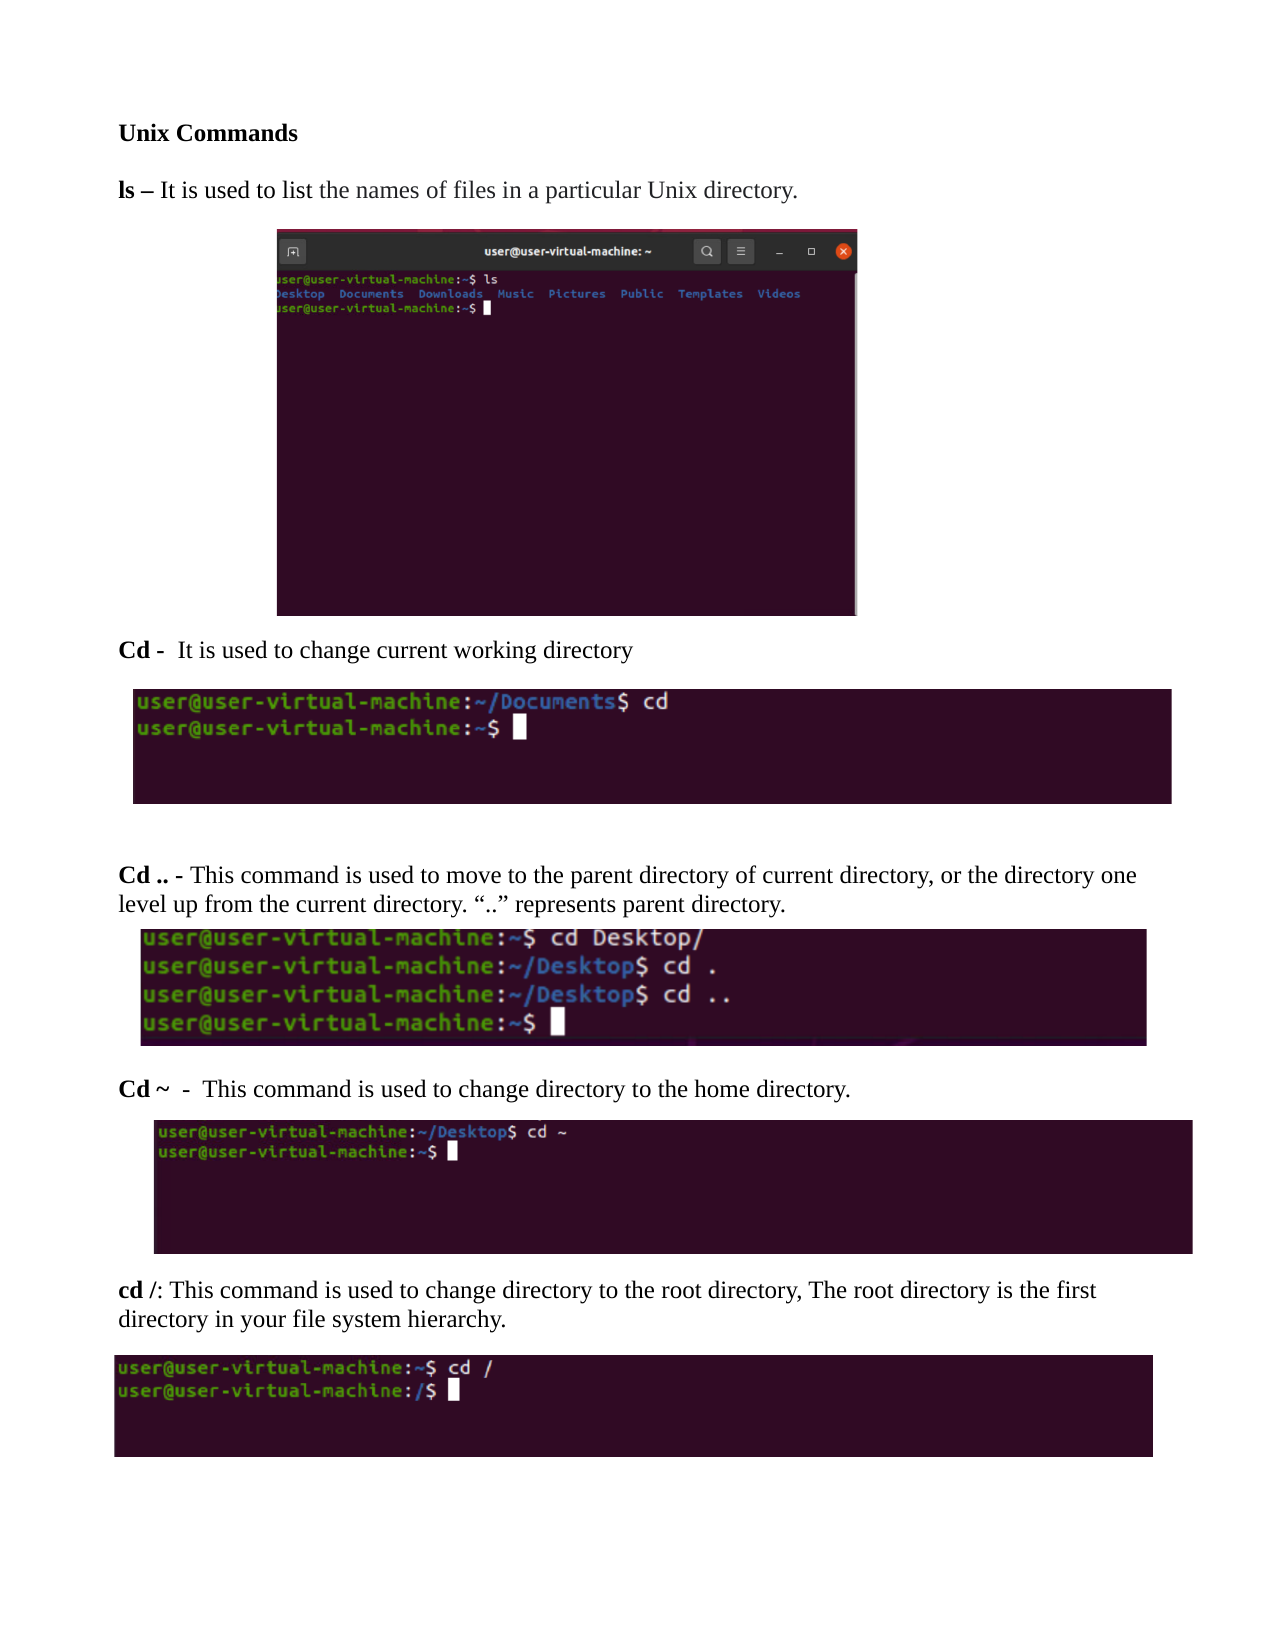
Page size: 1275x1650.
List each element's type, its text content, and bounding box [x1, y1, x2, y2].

text Cd ~ - This command is used to change directory to the home directory. [118, 1074, 1157, 1103]
picture [153, 1120, 1193, 1254]
text Cd .. - This command is used to move to the parent directory of current directory, or the directory one level up from the current directory. “..” represents parent directory. [118, 861, 1157, 918]
picture [276, 229, 858, 616]
text Unix Commands [118, 118, 1157, 147]
picture [114, 1355, 1153, 1457]
picture [140, 929, 1147, 1046]
text Cd - It is used to change current working directory [118, 636, 1157, 664]
text cd /: This command is used to change directory to the root directory, The root directory is the first directory in your file system hierarchy. [118, 1275, 1157, 1333]
picture [133, 689, 1172, 804]
text ls – It is used to list the names of files in a particular Unix directory. [118, 176, 1157, 204]
